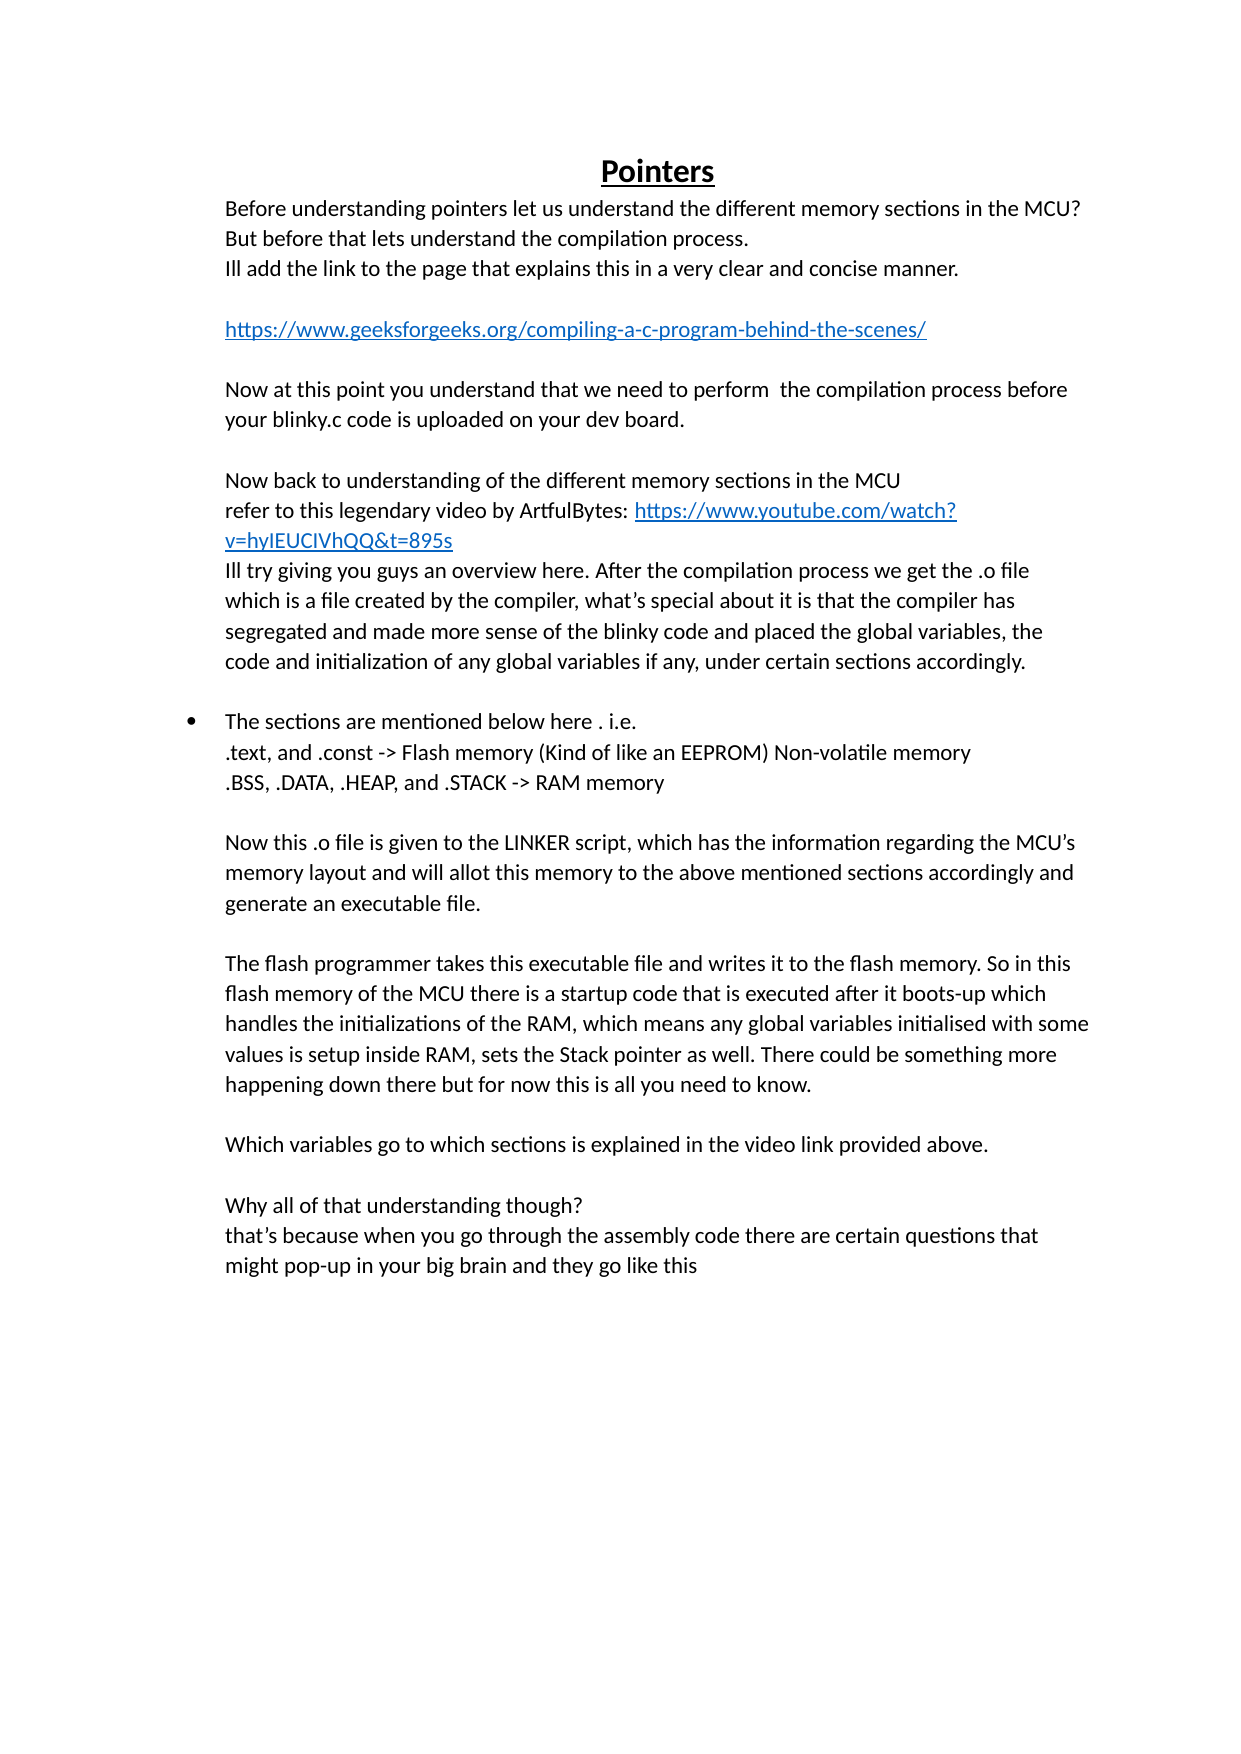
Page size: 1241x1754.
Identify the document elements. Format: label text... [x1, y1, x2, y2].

list Now back to understanding of the different memory sections in the MCU refer to this legendary video by ArtfulBytes: https://www.youtube.com/watch?v=hyIEUCIVhQQ&t=895s Ill try giving you guys an overview here. After the compilation process we get the .o file which is a file created by the compiler, what’s special about it is that the compiler has segregated and made more sense of the blinky code and placed the global variables, the code and initialization of any global variables if any, under certain sections accordingly. [225, 466, 1090, 675]
list Pointers [225, 150, 1090, 191]
list Before understanding pointers let us understand the different memory sections in the MCU? [225, 194, 1090, 222]
list But before that lets understand the compilation process. Ill add the link to the page that explains this in a very clear and concise manner. [225, 224, 1090, 313]
list https://www.geeksforgeeks.org/compiling-a-c-program-behind-the-scenes/ Now at this point you understand that we need to perform the compilation process before your blinky.c code is uploaded on your dev board. [225, 315, 1090, 433]
